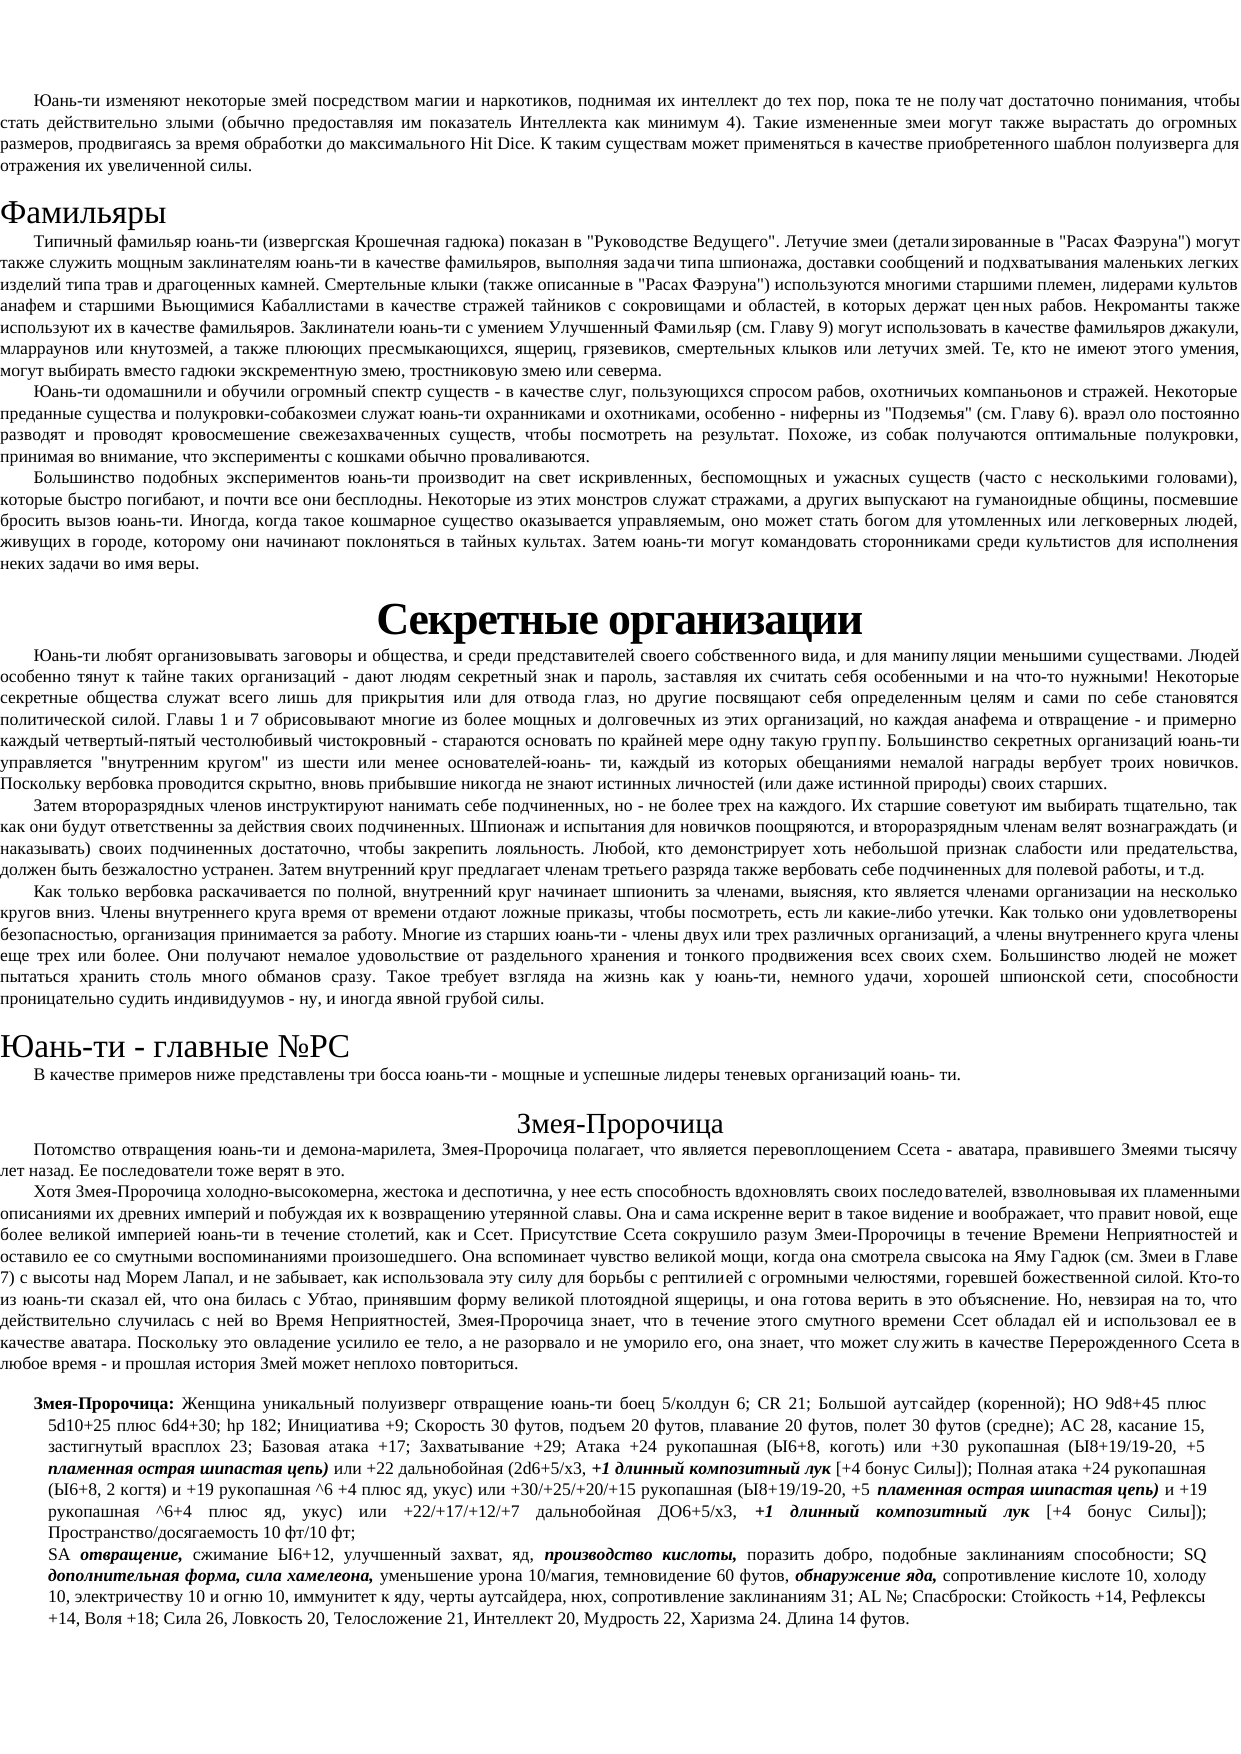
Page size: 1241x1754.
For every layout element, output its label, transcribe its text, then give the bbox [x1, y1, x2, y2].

text Змея-Пророчица: Женщина уникальный полуизверг отвращение юань-ти боец 5/колдун 6; CR 21; Большой аутсайдер (коренной); НО 9d8+45 плюс 5d10+25 плюс 6d4+30; hp 182; Инициатива +9; Скорость 30 футов, подъем 20 футов, плавание 20 футов, полет 30 футов (средне); АС 28, касание 15, застигнутый врасплох 23; Базовая атака +17; Захватывание +29; Атака +24 рукопашная (Ы6+8, коготь) или +30 рукопашная (Ы8+19/19-20, +5 пламенная острая шипастая цепь) или +22 дальнобойная (2d6+5/х3, +1 длинный композитный лук [+4 бонус Силы]); Полная атака +24 рукопашная (Ы6+8, 2 когтя) и +19 рукопашная ^6 +4 плюс яд, укус) или +30/+25/+20/+15 рукопашная (Ы8+19/19-20, +5 пламенная острая шипастая цепь) и +19 рукопашная ^6+4 плюс яд, укус) или +22/+17/+12/+7 дальнобойная ДО6+5/х3, +1 длинный композитный лук [+4 бонус Силы]); Пространство/досягаемость 10 фт/10 фт; [33, 1393, 1207, 1543]
text Секретные организации [0, 598, 1240, 644]
text Типичный фамильяр юань-ти (извергская Крошечная гадюка) показан в "Руководстве Ведущего". Летучие змеи (детализированные в "Расах Фаэруна") могут также служить мощным заклинателям юань-ти в качестве фамильяров, выполняя задачи типа шпионажа, доставки сообщений и подхватывания маленьких легких изделий типа трав и драгоценных камней. Смертельные клыки (также описанные в "Расах Фаэруна") используются многими старшими племен, лидерами культов анафем и старшими Вьющимися Кабаллистами в качестве стражей тайников с сокровищами и областей, в которых держат ценных рабов. Некроманты также используют их в качестве фамильяров. Заклинатели юань-ти с умением Улучшенный Фамильяр (см. Главу 9) могут использовать в качестве фамильяров джакули, мларраунов или кнутозмей, а также плюющих пресмыкающихся, ящериц, грязевиков, смертельных клыков или летучих змей. Те, кто не имеют этого умения, могут выбирать вместо гадюки экскрементную змею, тростниковую змею или северма. [0, 230, 1240, 381]
text Юань-ти любят организовывать заговоры и общества, и среди представителей своего собственного вида, и для манипуляции меньшими существами. Людей особенно тянут к тайне таких организаций - дают людям секретный знак и пароль, заставляя их считать себя особенными и на что-то нужными! Некоторые секретные общества служат всего лишь для прикрытия или для отвода глаз, но другие посвящают себя определенным целям и сами по себе становятся политической силой. Главы 1 и 7 обрисовывают многие из более мощных и долговечных из этих организаций, но каждая анафема и отвращение - и примерно каждый четвертый-пятый честолюбивый чистокровный - стараются основать по крайней мере одну такую группу. Большинство секретных организаций юань-ти управляется "внутренним кругом" из шести или менее основателей-юань- ти, каждый из которых обещаниями немалой награды вербует троих новичков. Поскольку вербовка проводится скрытно, вновь прибывшие никогда не знают истинных личностей (или даже истинной природы) своих старших. [0, 644, 1240, 794]
text Затем второразрядных членов инструктируют нанимать себе подчиненных, но - не более трех на каждого. Их старшие советуют им выбирать тщательно, так как они будут ответственны за действия своих подчиненных. Шпионаж и испытания для новичков поощряются, и второразрядным членам велят вознаграждать (и наказывать) своих подчиненных достаточно, чтобы закрепить лояльность. Любой, кто демонстрирует хоть небольшой признак слабости или предательства, должен быть безжалостно устранен. Затем внутренний круг предлагает членам третьего разряда также вербовать себе подчиненных для полевой работы, и т.д. [0, 794, 1240, 880]
text Юань-ти изменяют некоторые змей посредством магии и наркотиков, поднимая их интеллект до тех пор, пока те не получат достаточно понимания, чтобы стать действительно злыми (обычно предоставляя им показатель Интеллекта как минимум 4). Такие измененные змеи могут также вырастать до огромных размеров, продвигаясь за время обработки до максимального Hit Dice. К таким существам может применяться в качестве приобретенного шаблон полуизверга для отражения их увеличенной силы. [0, 89, 1240, 175]
text Большинство подобных экспериментов юань-ти производит на свет искривленных, беспомощных и ужасных существ (часто с несколькими головами), которые быстро погибают, и почти все они бесплодны. Некоторые из этих монстров служат стражами, а других выпускают на гуманоидные общины, посмевшие бросить вызов юань-ти. Иногда, когда такое кошмарное существо оказывается управляемым, оно может стать богом для утомленных или легковерных людей, живущих в городе, которому они начинают поклоняться в тайных культах. Затем юань-ти могут командовать сторонниками среди культистов для исполнения неких задачи во имя веры. [0, 466, 1240, 574]
text Хотя Змея-Пророчица холодно-высокомерна, жестока и деспотична, у нее есть способность вдохновлять своих последователей, взволновывая их пламенными описаниями их древних империй и побуждая их к возвращению утерянной славы. Она и сама искренне верит в такое видение и воображает, что правит новой, еще более великой империей юань-ти в течение столетий, как и Ссет. Присутствие Ссета сокрушило разум Змеи-Пророчицы в течение Времени Неприятностей и оставило ее со смутными воспоминаниями произошедшего. Она вспоминает чувство великой мощи, когда она смотрела свысока на Яму Гадюк (см. Змеи в Главе 7) с высоты над Морем Лапал, и не забывает, как использовала эту силу для борьбы с рептилией с огромными челюстями, горевшей божественной силой. Кто-то из юань-ти сказал ей, что она билась с Убтао, принявшим форму великой плотоядной ящерицы, и она готова верить в это объяснение. Но, невзирая на то, что действительно случилась с ней во Время Неприятностей, Змея-Пророчица знает, что в течение этого смутного времени Ссет обладал ей и использовал ее в качестве аватара. Поскольку это овладение усилило ее тело, а не разорвало и не уморило его, она знает, что может служить в качестве Перерожденного Ссета в любое время - и прошлая история Змей может неплохо повториться. [0, 1181, 1240, 1374]
text Юань-ти одомашнили и обучили огромный спектр существ - в качестве слуг, пользующихся спросом рабов, охотничьих компаньонов и стражей. Некоторые преданные существа и полукровки-собакозмеи служат юань-ти охранниками и охотниками, особенно - ниферны из "Подземья" (см. Главу 6). враэл оло постоянно разводят и проводят кровосмешение свежезахваченных существ, чтобы посмотреть на результат. Похоже, из собак получаются оптимальные полукровки, принимая во внимание, что эксперименты с кошками обычно проваливаются. [0, 381, 1240, 466]
text Фамильяры [0, 197, 1240, 230]
text SA отвращение, сжимание Ы6+12, улучшенный захват, яд, производство кислоты, поразить добро, подобные заклинаниям способности; SQ дополнительная форма, сила хамелеона, уменьшение урона 10/магия, темновидение 60 футов, обнаружение яда, сопротивление кислоте 10, холоду 10, электричеству 10 и огню 10, иммунитет к яду, черты аутсайдера, нюх, сопротивление заклинаниям 31; AL №; Спасброски: Стойкость +14, Рефлексы +14, Воля +18; Сила 26, Ловкость 20, Телосложение 21, Интеллект 20, Мудрость 22, Харизма 24. Длина 14 футов. [48, 1543, 1207, 1629]
text В качестве примеров ниже представлены три босса юань-ти - мощные и успешные лидеры теневых организаций юань- ти. [0, 1064, 1240, 1085]
text Змея-Пророчица [0, 1116, 1240, 1138]
text Потомство отвращения юань-ти и демона-марилета, Змея-Пророчица полагает, что является перевоплощением Ссета - аватара, правившего Змеями тысячу лет назад. Ее последователи тоже верят в это. [0, 1138, 1240, 1181]
text Как только вербовка раскачивается по полной, внутренний круг начинает шпионить за членами, выясняя, кто является членами организации на несколько кругов вниз. Члены внутреннего круга время от времени отдают ложные приказы, чтобы посмотреть, есть ли какие-либо утечки. Как только они удовлетворены безопасностью, организация принимается за работу. Многие из старших юань-ти - члены двух или трех различных организаций, а члены внутреннего круга члены еще трех или более. Они получают немалое удовольствие от раздельного хранения и тонкого продвижения всех своих схем. Большинство людей не может пытаться хранить столь много обманов сразу. Такое требует взгляда на жизнь как у юань-ти, немного удачи, хорошей шпионской сети, способности проницательно судить индивидуумов - ну, и иногда явной грубой силы. [0, 880, 1240, 1009]
text Юань-ти - главные №РС [0, 1030, 1240, 1064]
